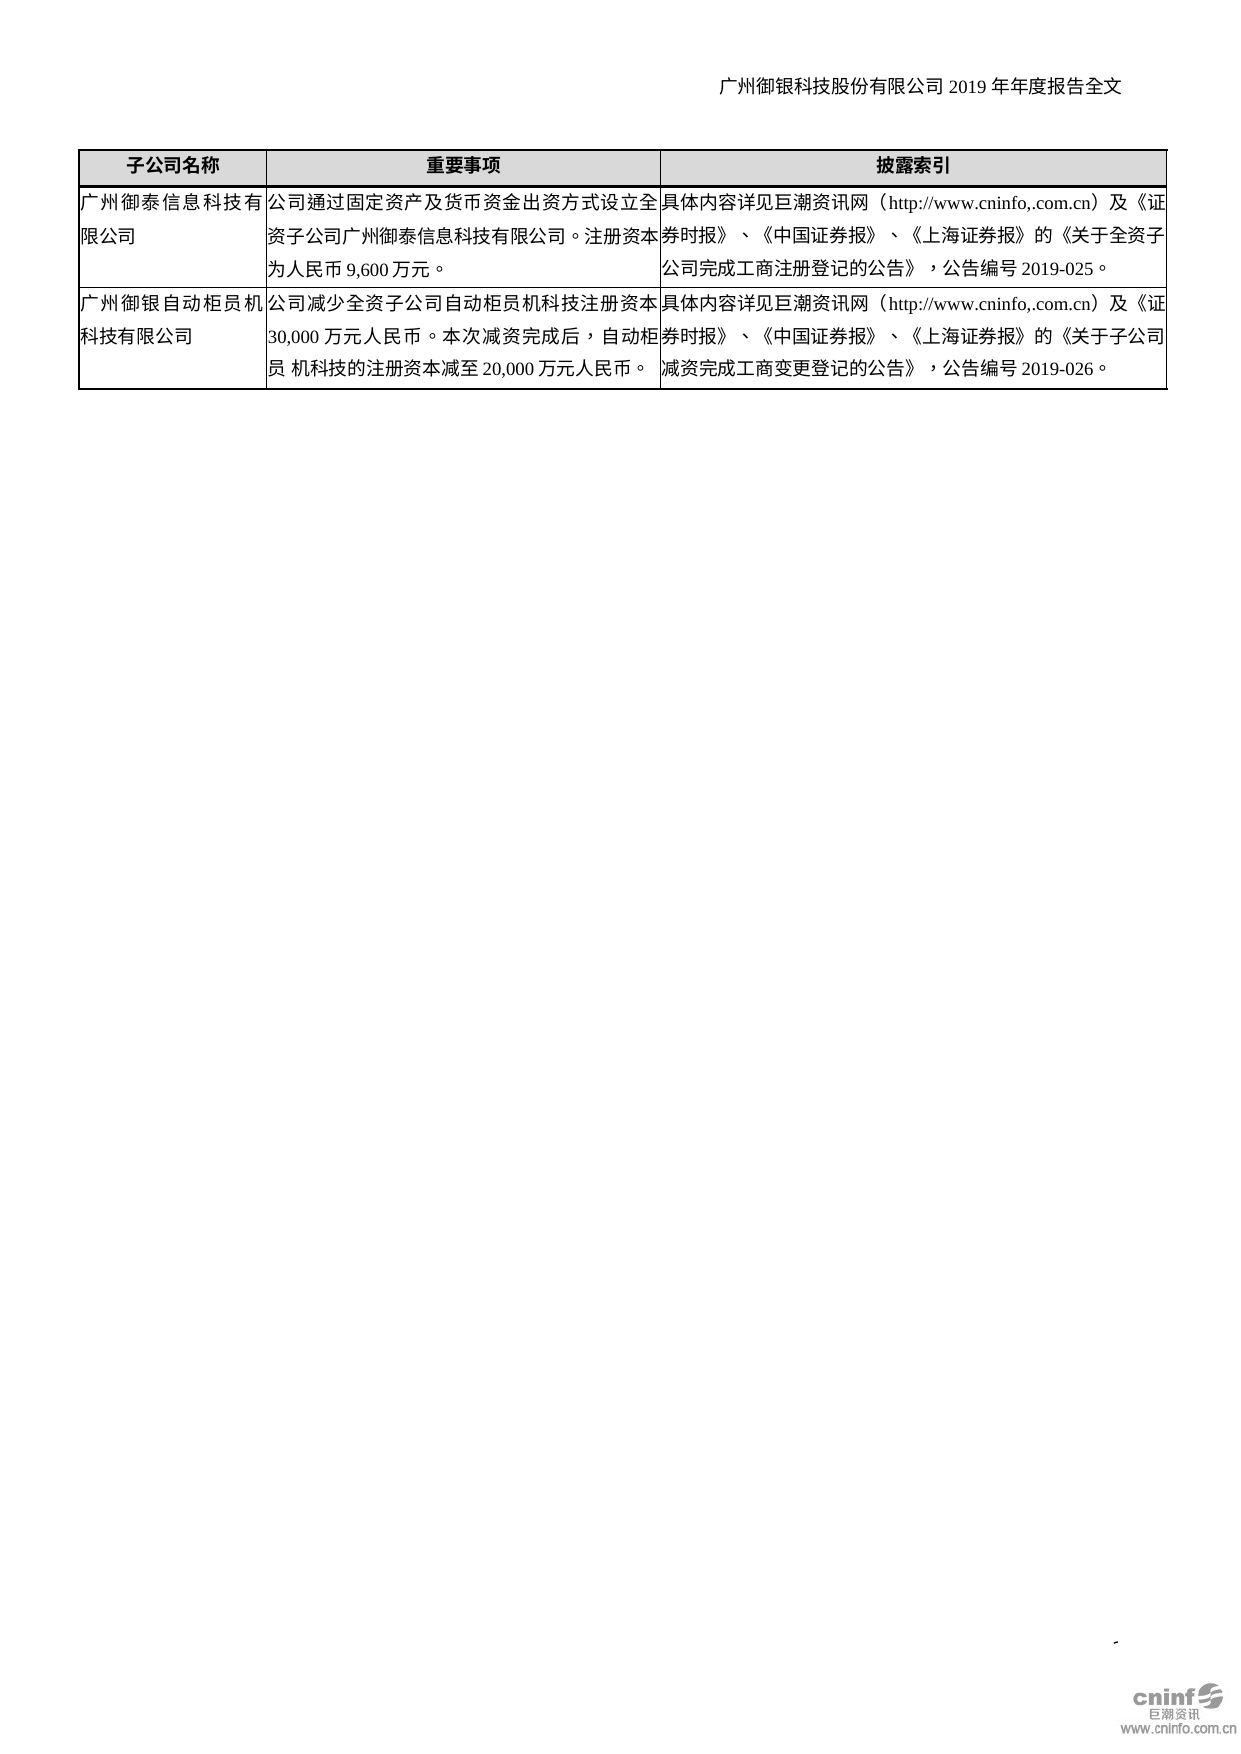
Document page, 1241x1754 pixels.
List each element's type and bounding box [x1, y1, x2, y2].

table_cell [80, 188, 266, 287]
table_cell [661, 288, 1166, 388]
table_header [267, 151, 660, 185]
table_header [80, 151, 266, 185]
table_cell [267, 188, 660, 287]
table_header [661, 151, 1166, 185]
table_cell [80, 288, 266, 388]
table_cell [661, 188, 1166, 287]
picture [1115, 1680, 1240, 1737]
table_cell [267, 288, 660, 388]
